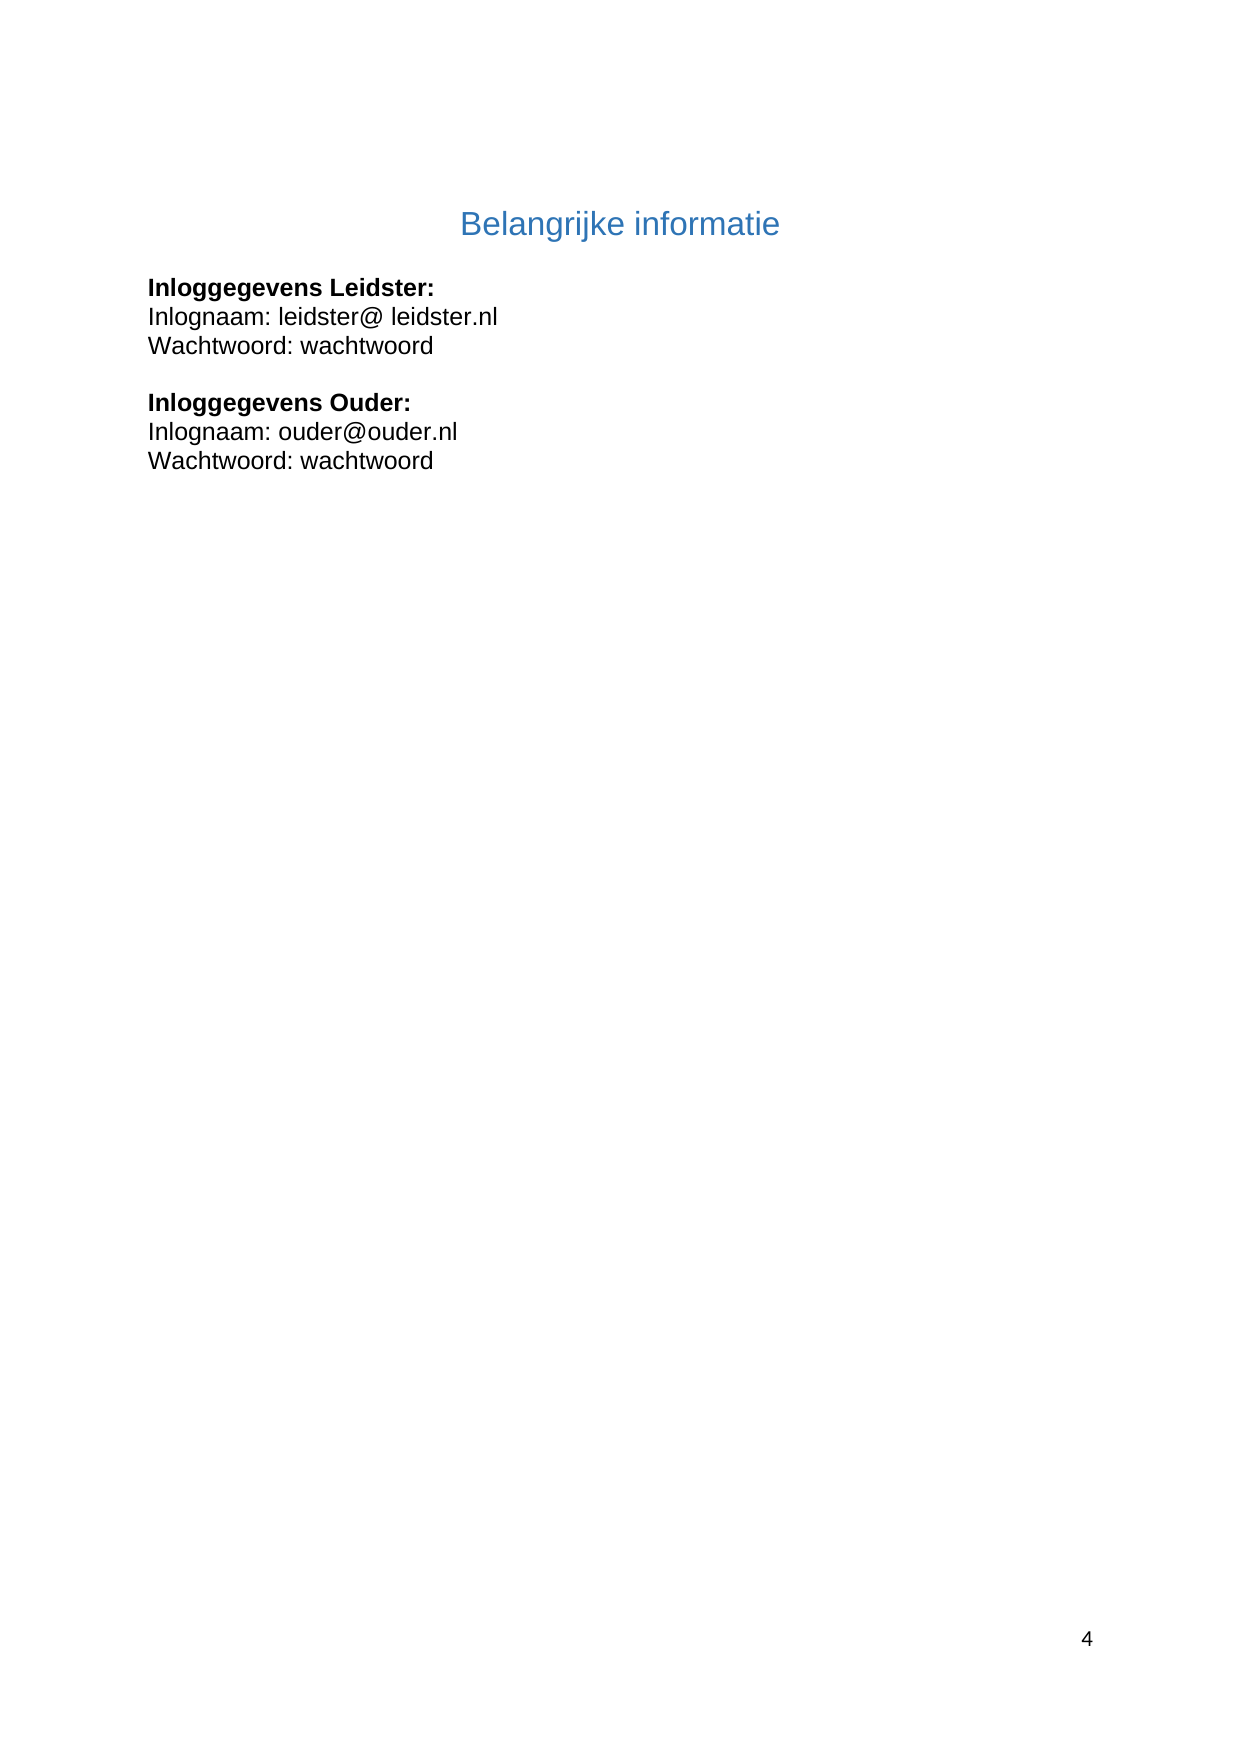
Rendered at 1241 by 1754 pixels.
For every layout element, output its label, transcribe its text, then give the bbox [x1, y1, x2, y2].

text Inloggegevens Leidster: [148, 273, 1093, 302]
text Wachtwoord: wachtwoord [148, 446, 1093, 474]
subtitle Belangrijke informatie [148, 204, 1093, 242]
text Inlognaam: ouder@ouder.nl [148, 417, 1093, 446]
text Inloggegevens Ouder: [148, 388, 1093, 417]
text Wachtwoord: wachtwoord [148, 331, 1093, 359]
text Inlognaam: leidster@ leidster.nl [148, 302, 1093, 331]
